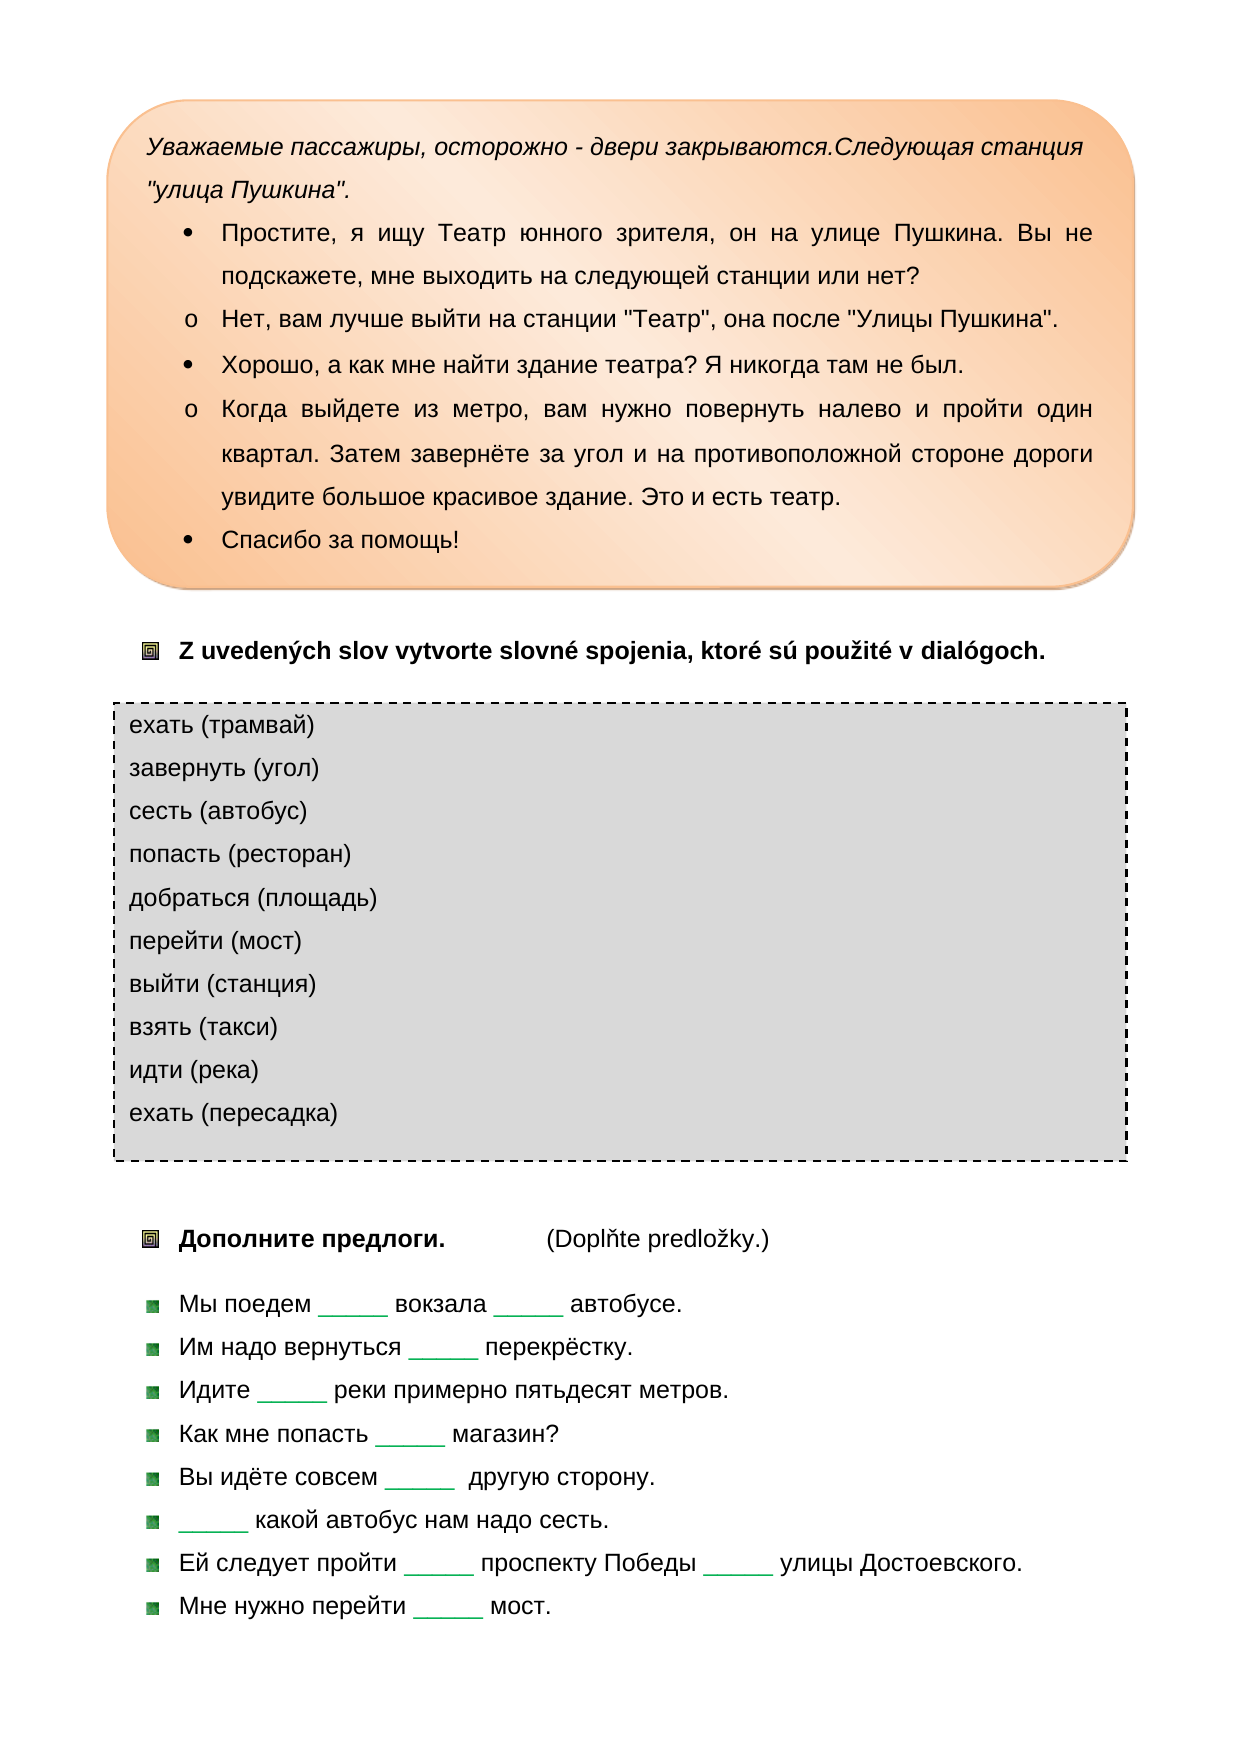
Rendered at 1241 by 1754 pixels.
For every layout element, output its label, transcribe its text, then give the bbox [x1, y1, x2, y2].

picture [142, 1339, 159, 1356]
list Ей следует пройти _____ проспекту Победы _____ улицы Достоевского. [141, 1548, 1137, 1577]
list Идите _____ реки примерно пятьдесят метров. [141, 1376, 1137, 1404]
picture [142, 1296, 159, 1313]
list Вы идёте совсем _____ другую сторону. [141, 1462, 1137, 1491]
picture [142, 642, 159, 660]
list Как мне попасть _____ магазин? [141, 1419, 1137, 1447]
picture [142, 1382, 159, 1399]
list Дополните предлоги. (Doplňte predložky.) [141, 1224, 1137, 1253]
picture [142, 1230, 159, 1248]
list _____ какой автобус нам надо сесть. [141, 1505, 1137, 1534]
list Мы поедем _____ вокзала _____ автобусе. [141, 1289, 1137, 1318]
list Мне нужно перейти _____ мост. [141, 1591, 1137, 1620]
picture [142, 1468, 159, 1486]
picture [142, 1598, 159, 1615]
list Им надо вернуться _____ перекрёстку. [141, 1332, 1137, 1361]
picture [142, 1511, 159, 1529]
list Z uvedených slov vytvorte slovné spojenia, ktoré sú použité v dialógoch. [141, 636, 1137, 664]
picture [142, 1554, 159, 1572]
picture [142, 1425, 159, 1442]
